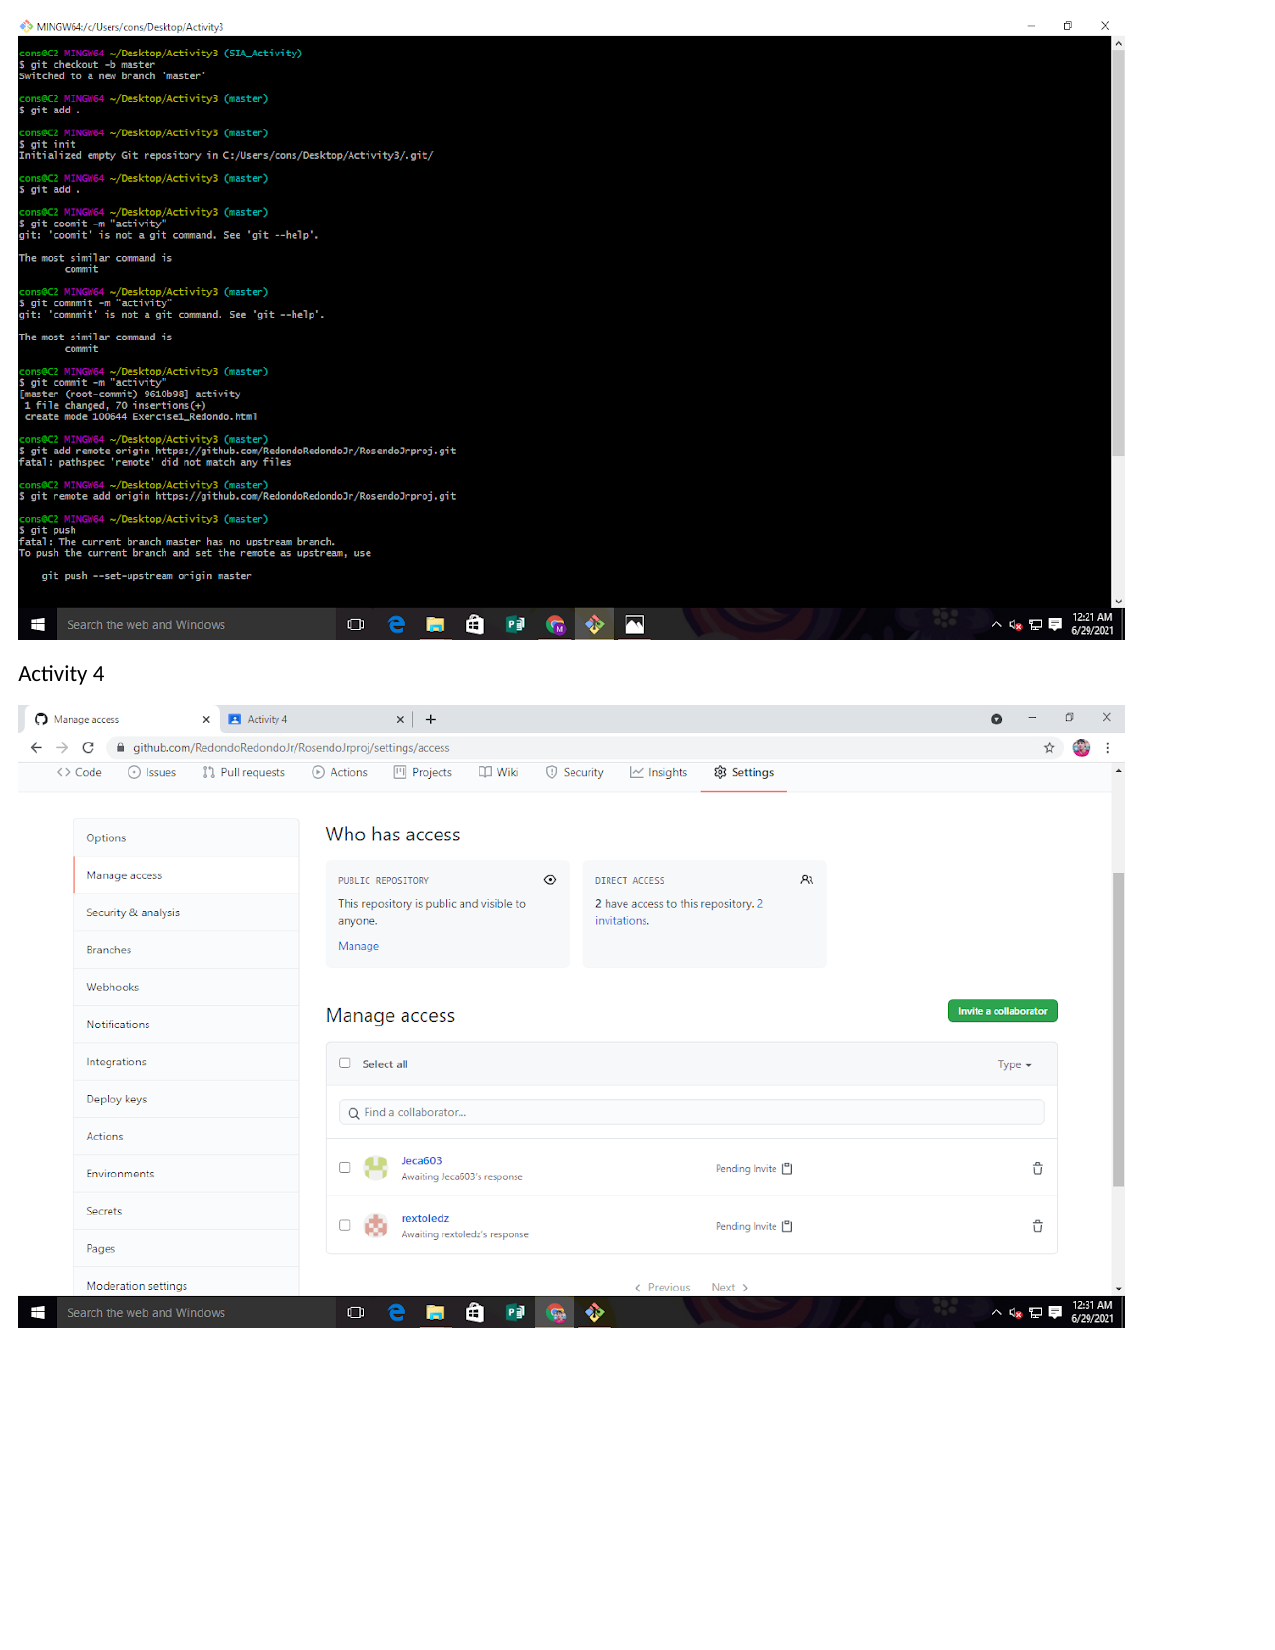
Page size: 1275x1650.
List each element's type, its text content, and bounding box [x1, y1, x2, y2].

picture [18, 18, 1125, 640]
text Activity 4 [18, 659, 1125, 687]
picture [18, 705, 1125, 1328]
